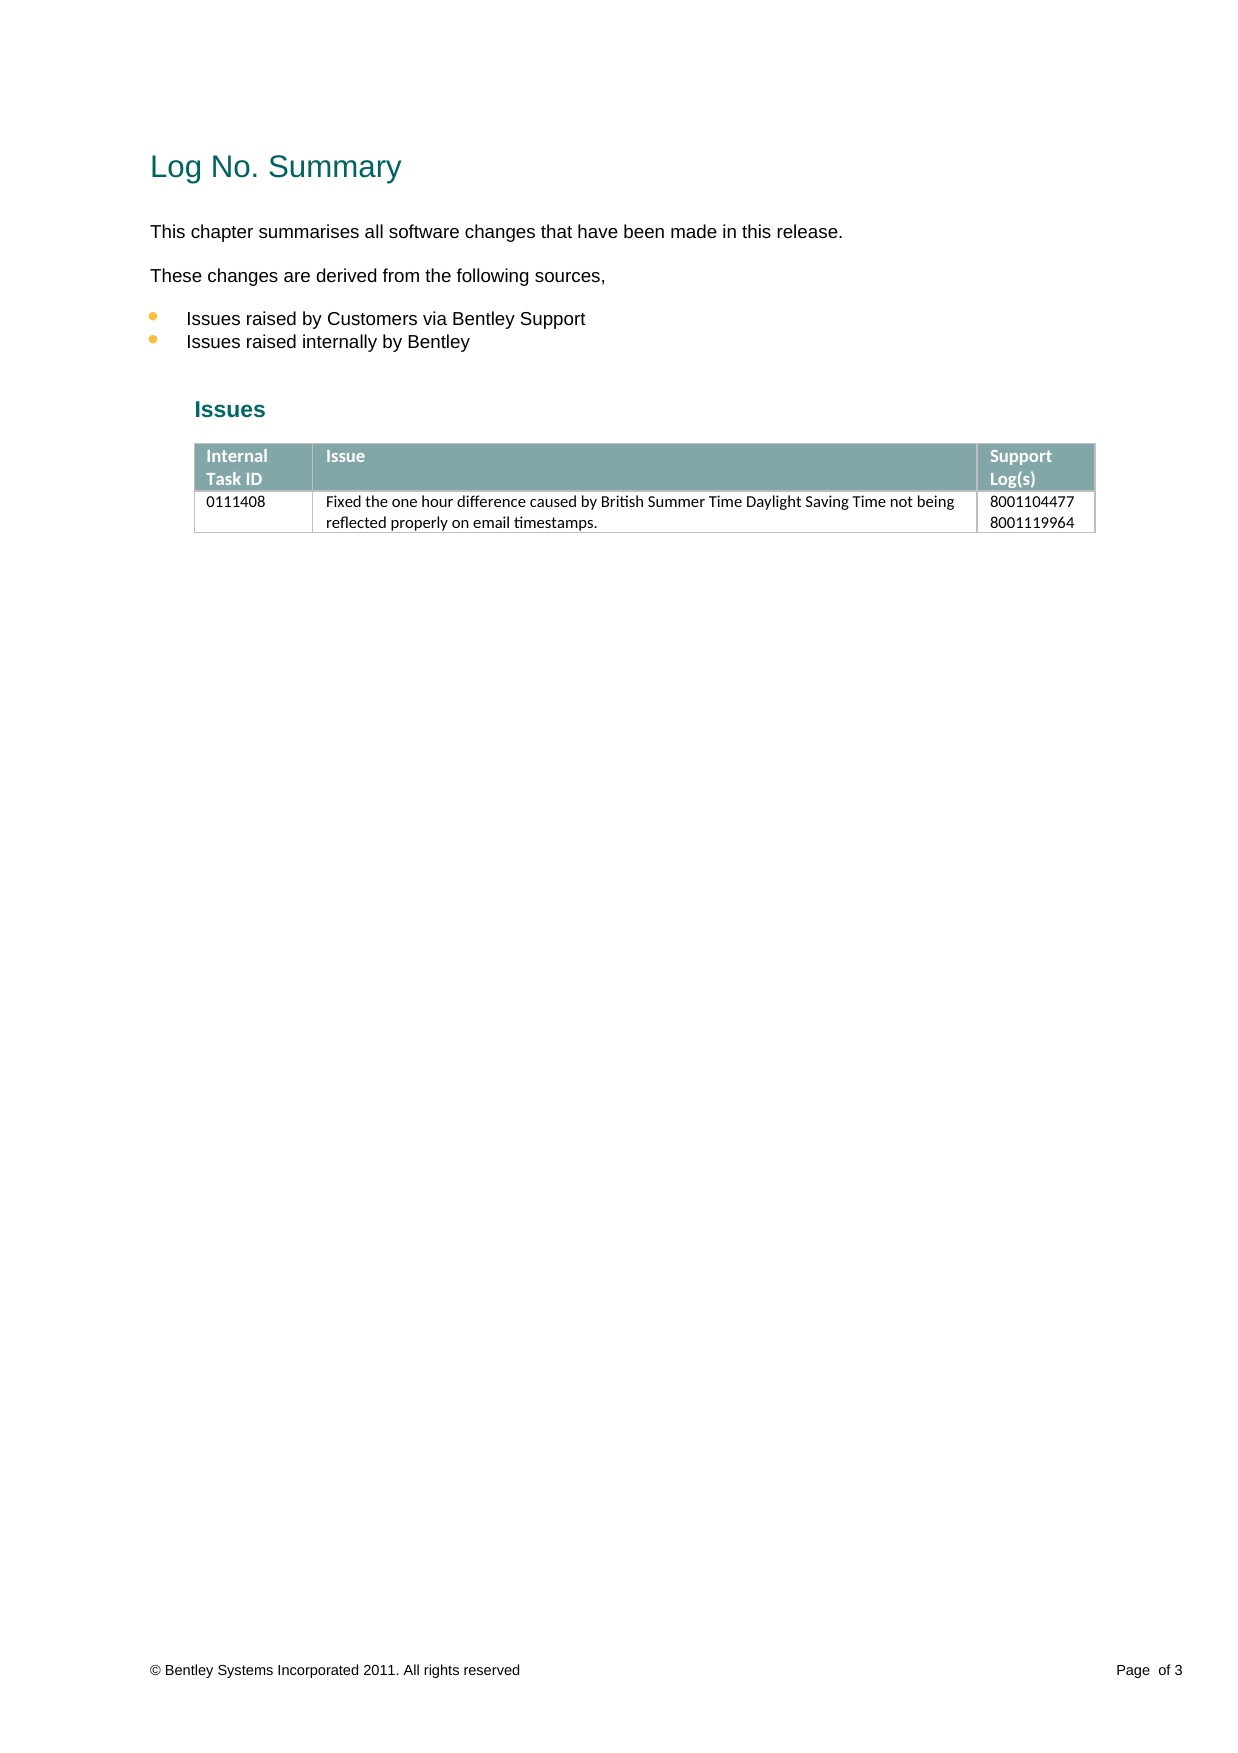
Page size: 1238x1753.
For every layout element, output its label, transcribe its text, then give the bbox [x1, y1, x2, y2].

table_header Support Log(s) [978, 444, 1094, 490]
table_cell 0111408 [195, 492, 312, 532]
table_cell Fixed the one hour difference caused by British Summer Time Daylight Saving Time not being reflected properly on email timestamps. [313, 492, 976, 532]
table_header Issue [313, 444, 976, 490]
text These changes are derived from the following sources, [150, 264, 1089, 286]
list Issues raised by Customers via Bentley Support [149, 308, 1100, 331]
text Issues [194, 396, 1089, 422]
table_header Internal Task ID [195, 444, 312, 490]
text Log No. Summary [150, 148, 1089, 184]
list Issues raised internally by Bentley [149, 331, 1100, 354]
table_cell 8001104477 8001119964 [978, 492, 1094, 532]
text This chapter summarises all software changes that have been made in this release. [150, 221, 1089, 243]
